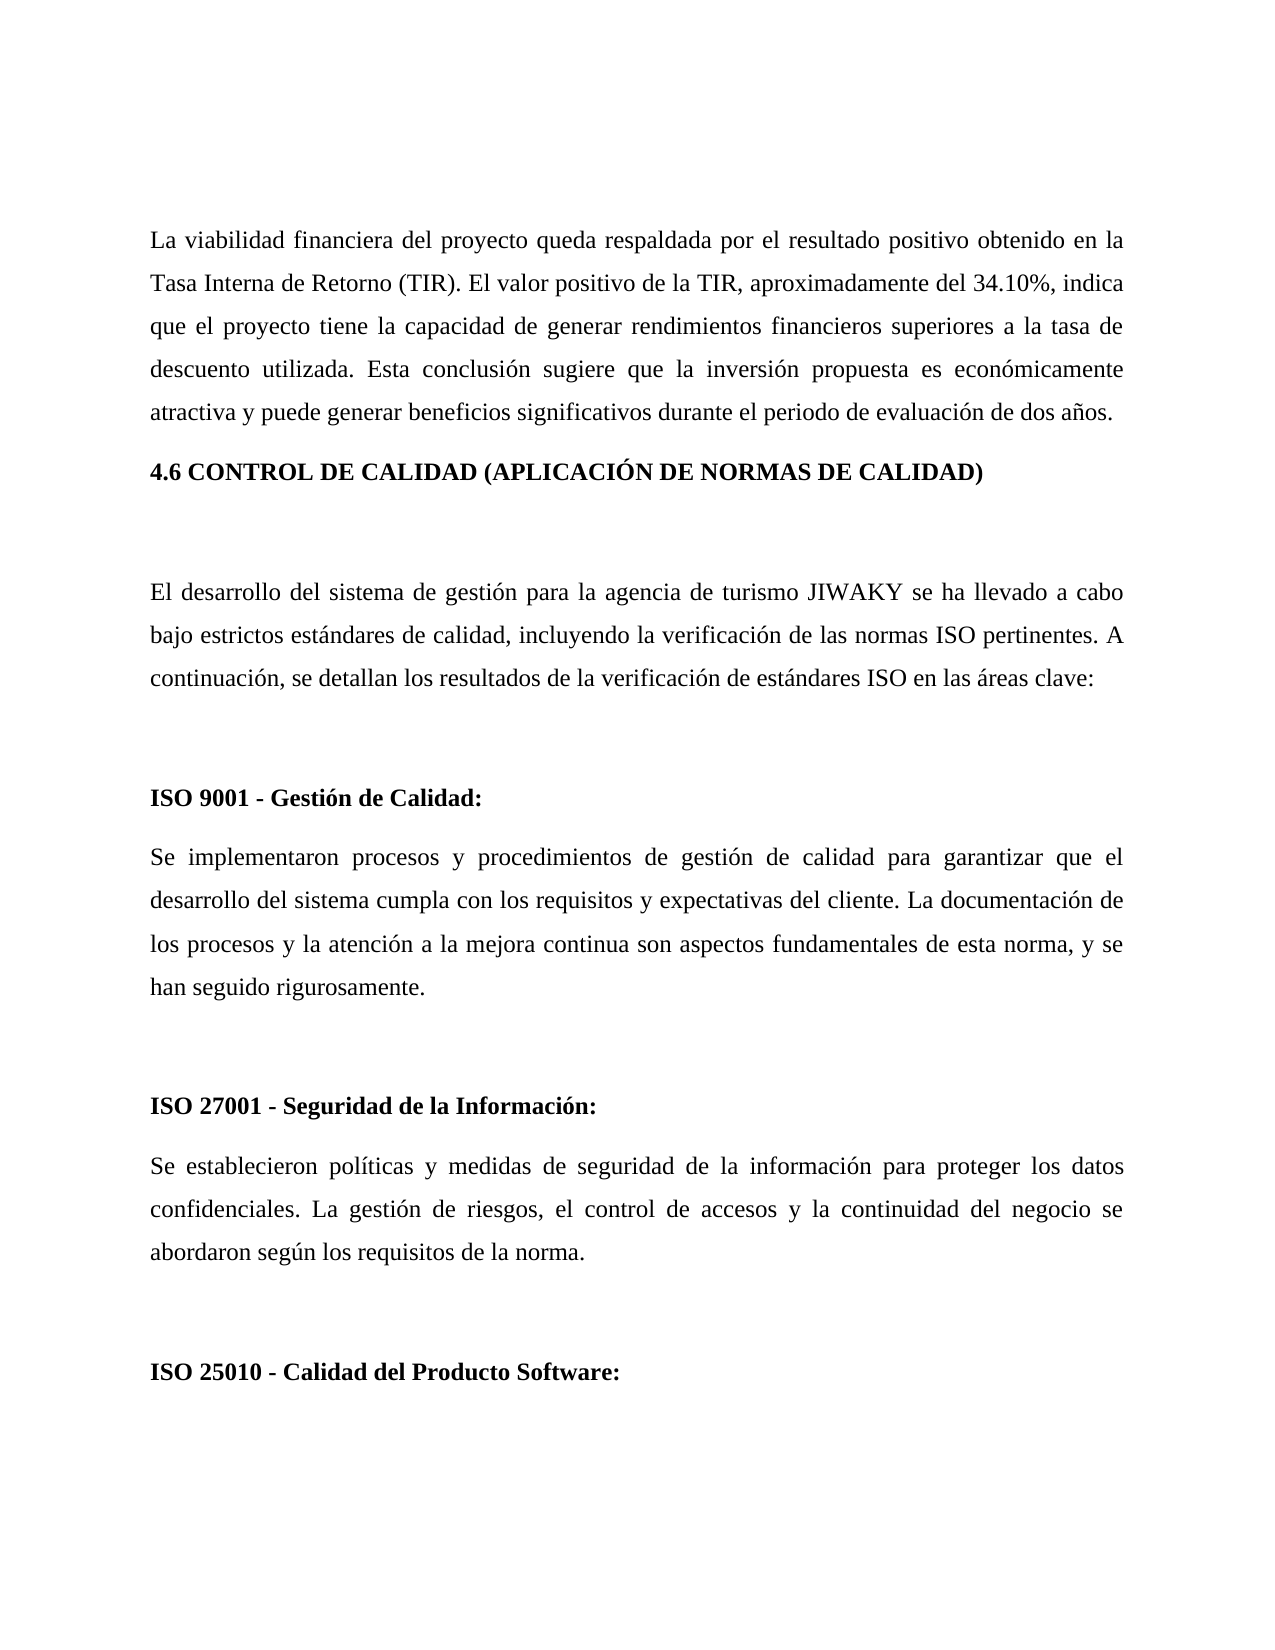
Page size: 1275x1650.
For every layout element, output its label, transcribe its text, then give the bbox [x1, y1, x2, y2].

text El desarrollo del sistema de gestión para la agencia de turismo JIWAKY se ha llevado a cabo bajo estrictos estándares de calidad, incluyendo la verificación de las normas ISO pertinentes. A continuación, se detallan los resultados de la verificación de estándares ISO en las áreas clave: [150, 577, 1125, 692]
text 4.6 CONTROL DE CALIDAD (APLICACIÓN DE NORMAS DE CALIDAD) [150, 457, 1125, 486]
text Se establecieron políticas y medidas de seguridad de la información para proteger los datos confidenciales. La gestión de riesgos, el control de accesos y la continuidad del negocio se abordaron según los requisitos de la norma. [150, 1151, 1125, 1266]
text ISO 9001 - Gestión de Calidad: [150, 783, 1125, 811]
text Se implementaron procesos y procedimientos de gestión de calidad para garantizar que el desarrollo del sistema cumpla con los requisitos y expectativas del cliente. La documentación de los procesos y la atención a la mejora continua son aspectos fundamentales de esta norma, y se han seguido rigurosamente. [150, 842, 1125, 1001]
text ISO 25010 - Calidad del Producto Software: [150, 1357, 1125, 1386]
text ISO 27001 - Seguridad de la Información: [150, 1091, 1125, 1120]
text La viabilidad financiera del proyecto queda respaldada por el resultado positivo obtenido en la Tasa Interna de Retorno (TIR). El valor positivo de la TIR, aproximadamente del 34.10%, indica que el proyecto tiene la capacidad de generar rendimientos financieros superiores a la tasa de descuento utilizada. Esta conclusión sugiere que la inversión propuesta es económicamente atractiva y puede generar beneficios significativos durante el periodo de evaluación de dos años. [150, 225, 1125, 426]
